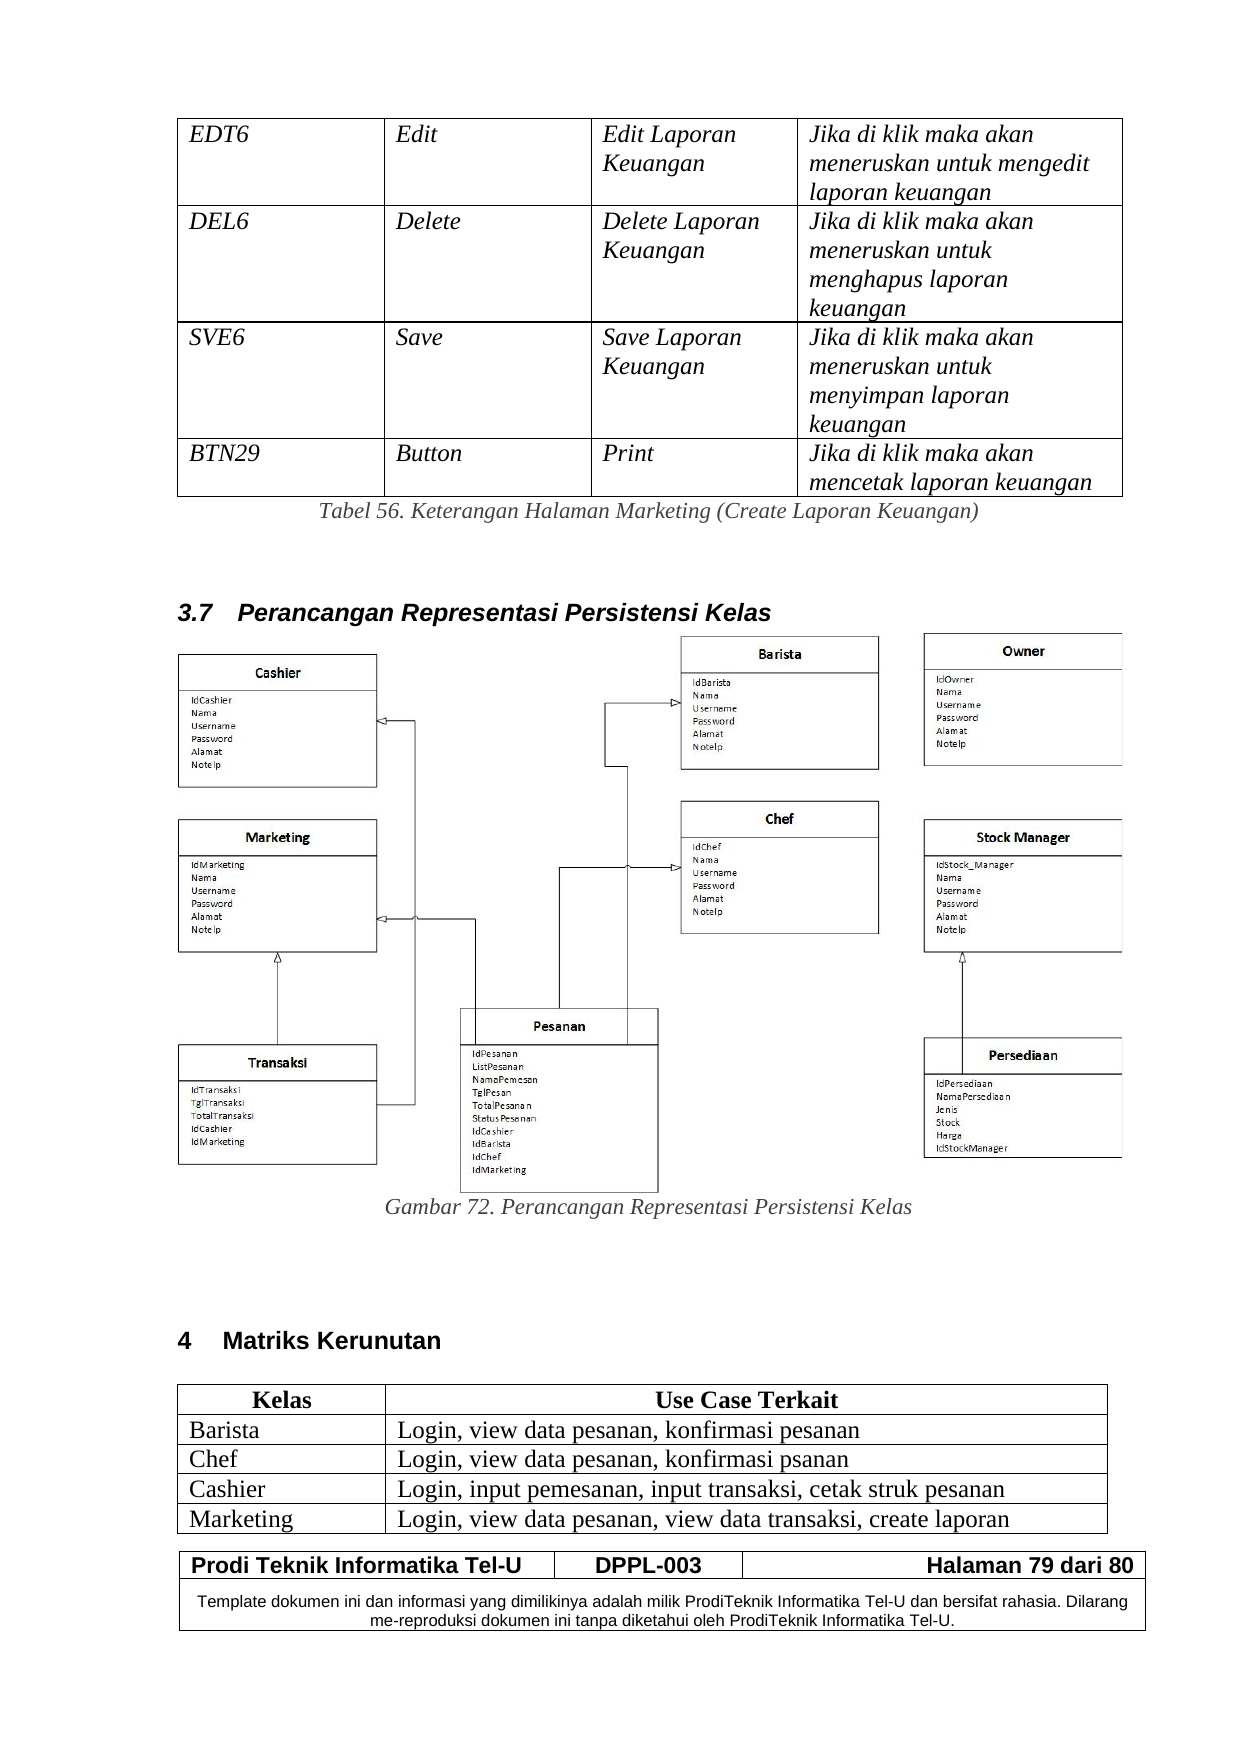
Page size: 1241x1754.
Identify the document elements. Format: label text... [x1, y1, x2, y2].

subtitle Perancangan Representasi Persistensi Kelas [177, 598, 1122, 627]
table_cell Cashier [178, 1474, 385, 1503]
table_cell Login, input pemesanan, input transaksi, cetak struk pesanan [386, 1474, 1107, 1503]
table_header Kelas [178, 1385, 385, 1414]
table_cell BTN29 [178, 439, 384, 496]
picture [177, 633, 1123, 1193]
table_cell Edit [385, 119, 591, 205]
table_cell Jika di klik maka akan mencetak laporan keuangan [798, 439, 1122, 496]
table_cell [386, 1504, 1107, 1533]
table_cell Marketing [178, 1504, 385, 1533]
table_cell Save Laporan Keuangan [592, 323, 797, 437]
table_cell DEL6 [178, 206, 384, 321]
table_cell Button [385, 439, 591, 496]
table_header Use Case Terkait [386, 1385, 1107, 1414]
table_cell Delete Laporan Keuangan [592, 206, 797, 321]
table_cell Jika di klik maka akan meneruskan untuk menghapus laporan keuangan [798, 206, 1122, 321]
table_cell Jika di klik maka akan meneruskan untuk menyimpan laporan keuangan [798, 323, 1122, 437]
table_cell Print [592, 439, 797, 496]
table_cell Jika di klik maka akan meneruskan untuk mengedit laporan keuangan [798, 119, 1122, 205]
table_cell Login, view data pesanan, konfirmasi psanan [386, 1445, 1107, 1473]
table_cell Edit Laporan Keuangan [592, 119, 797, 205]
text Tabel 56. Keterangan Halaman Marketing (Create Laporan Keuangan) [177, 497, 1122, 523]
table_cell SVE6 [178, 323, 384, 437]
table_cell Barista [178, 1415, 385, 1443]
table_cell EDT6 [178, 119, 384, 205]
subtitle Matriks Kerunutan [177, 1326, 1122, 1355]
table_cell Save [385, 323, 591, 437]
table_cell Chef [178, 1445, 385, 1473]
text Gambar 72. Perancangan Representasi Persistensi Kelas [177, 1193, 1122, 1219]
table_cell Login, view data pesanan, konfirmasi pesanan [386, 1415, 1107, 1443]
table_cell Delete [385, 206, 591, 321]
